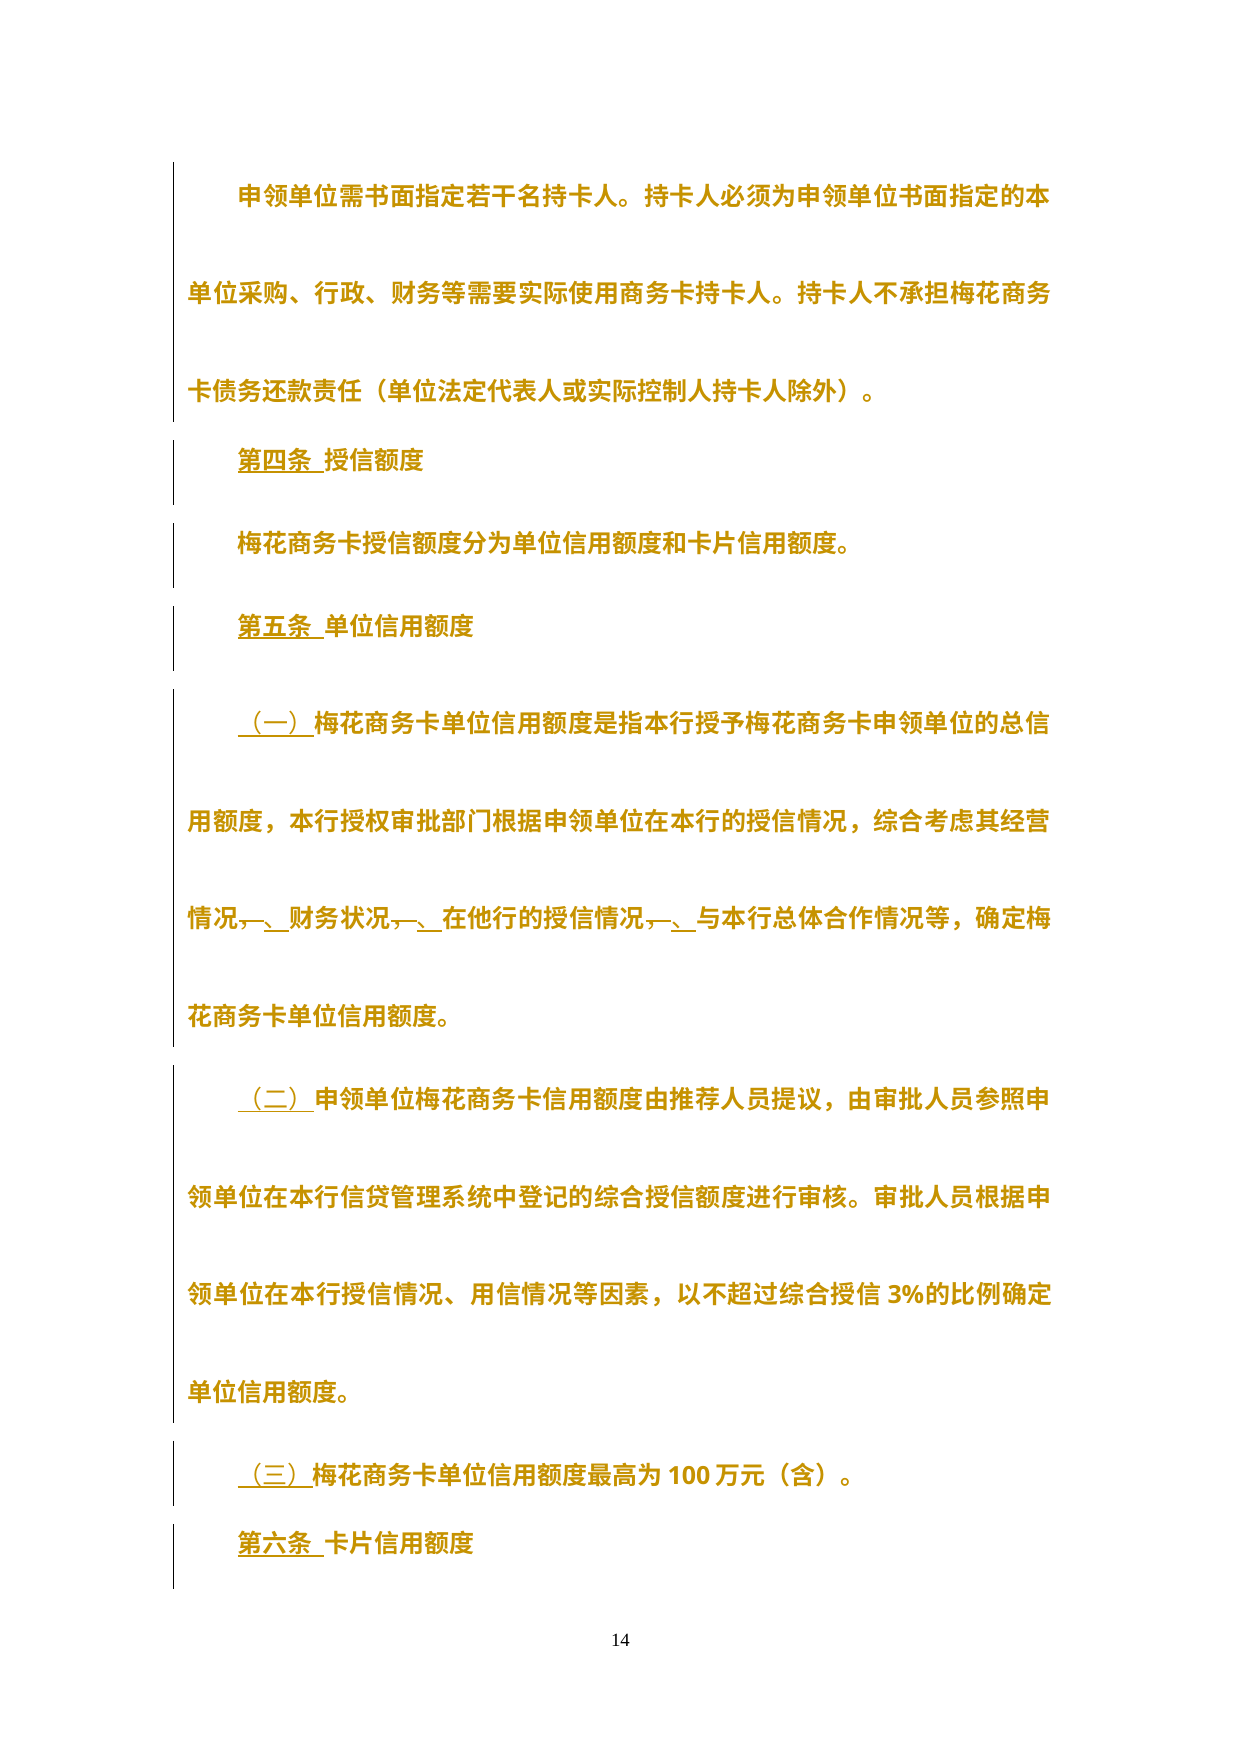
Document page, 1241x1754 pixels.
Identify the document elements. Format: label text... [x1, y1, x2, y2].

list 梅花商务卡单位信用额度是指本行授予梅花商务卡申领单位的总信用额度，本行授权审批部门根据申领单位在本行的授信情况，综合考虑其经营情况财务状况在他行的授信情况与本行总体合作情况等，确定梅花商务卡单位信用额度。 [187, 689, 1053, 1047]
text 申领单位需书面指定若干名持卡人。持卡人必须为申领单位书面指定的本单位采购、行政、财务等需要实际使用商务卡持卡人。持卡人不承担梅花商务卡债务还款责任（单位法定代表人或实际控制人持卡人除外）。 [187, 162, 1053, 422]
list 授信额度 [187, 440, 1053, 505]
list 梅花商务卡单位信用额度最高为100万元（含）。 [187, 1441, 1053, 1506]
list 卡片信用额度 [187, 1524, 1053, 1589]
text 梅花商务卡授信额度分为单位信用额度和卡片信用额度。 [187, 523, 1053, 588]
list 单位信用额度 [187, 606, 1053, 671]
list 申领单位梅花商务卡信用额度由推荐人员提议，由审批人员参照申领单位在本行信贷管理系统中登记的综合授信额度进行审核。审批人员根据申领单位在本行授信情况、用信情况等因素，以不超过综合授信3%的比例确定单位信用额度。 [187, 1065, 1053, 1423]
